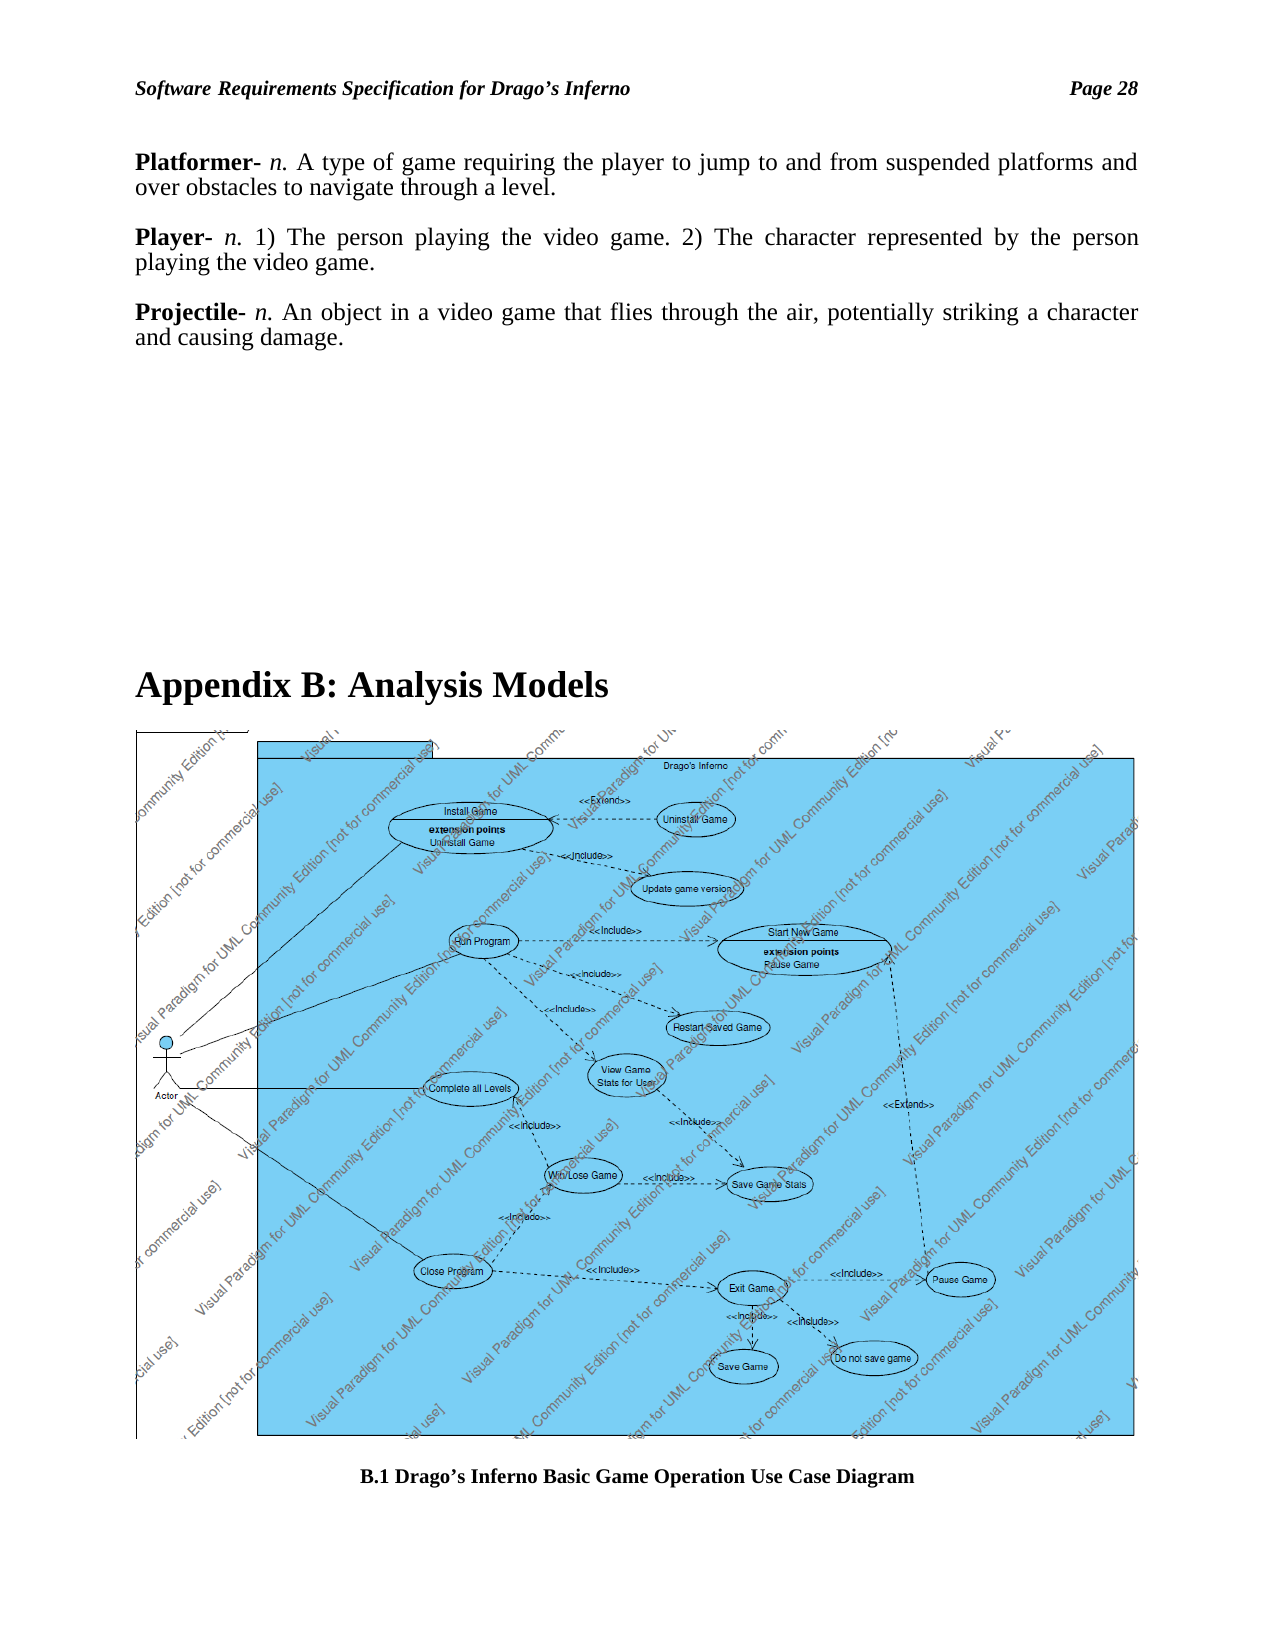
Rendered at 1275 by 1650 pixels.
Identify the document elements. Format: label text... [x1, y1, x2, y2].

picture [135, 730, 1139, 1439]
text Player- n. 1) The person playing the video game. 2) The character represented by the person playing the video game. [135, 225, 1140, 275]
text Appendix B: Analysis Models [135, 662, 1140, 706]
text Projectile- n. An object in a video game that flies through the air, potentially striking a character and causing damage. [135, 300, 1140, 350]
text B.1 Drago’s Inferno Basic Game Operation Use Case Diagram [135, 1463, 1140, 1488]
text Platformer- n. A type of game requiring the player to jump to and from suspended platforms and over obstacles to navigate through a level. [135, 150, 1140, 200]
